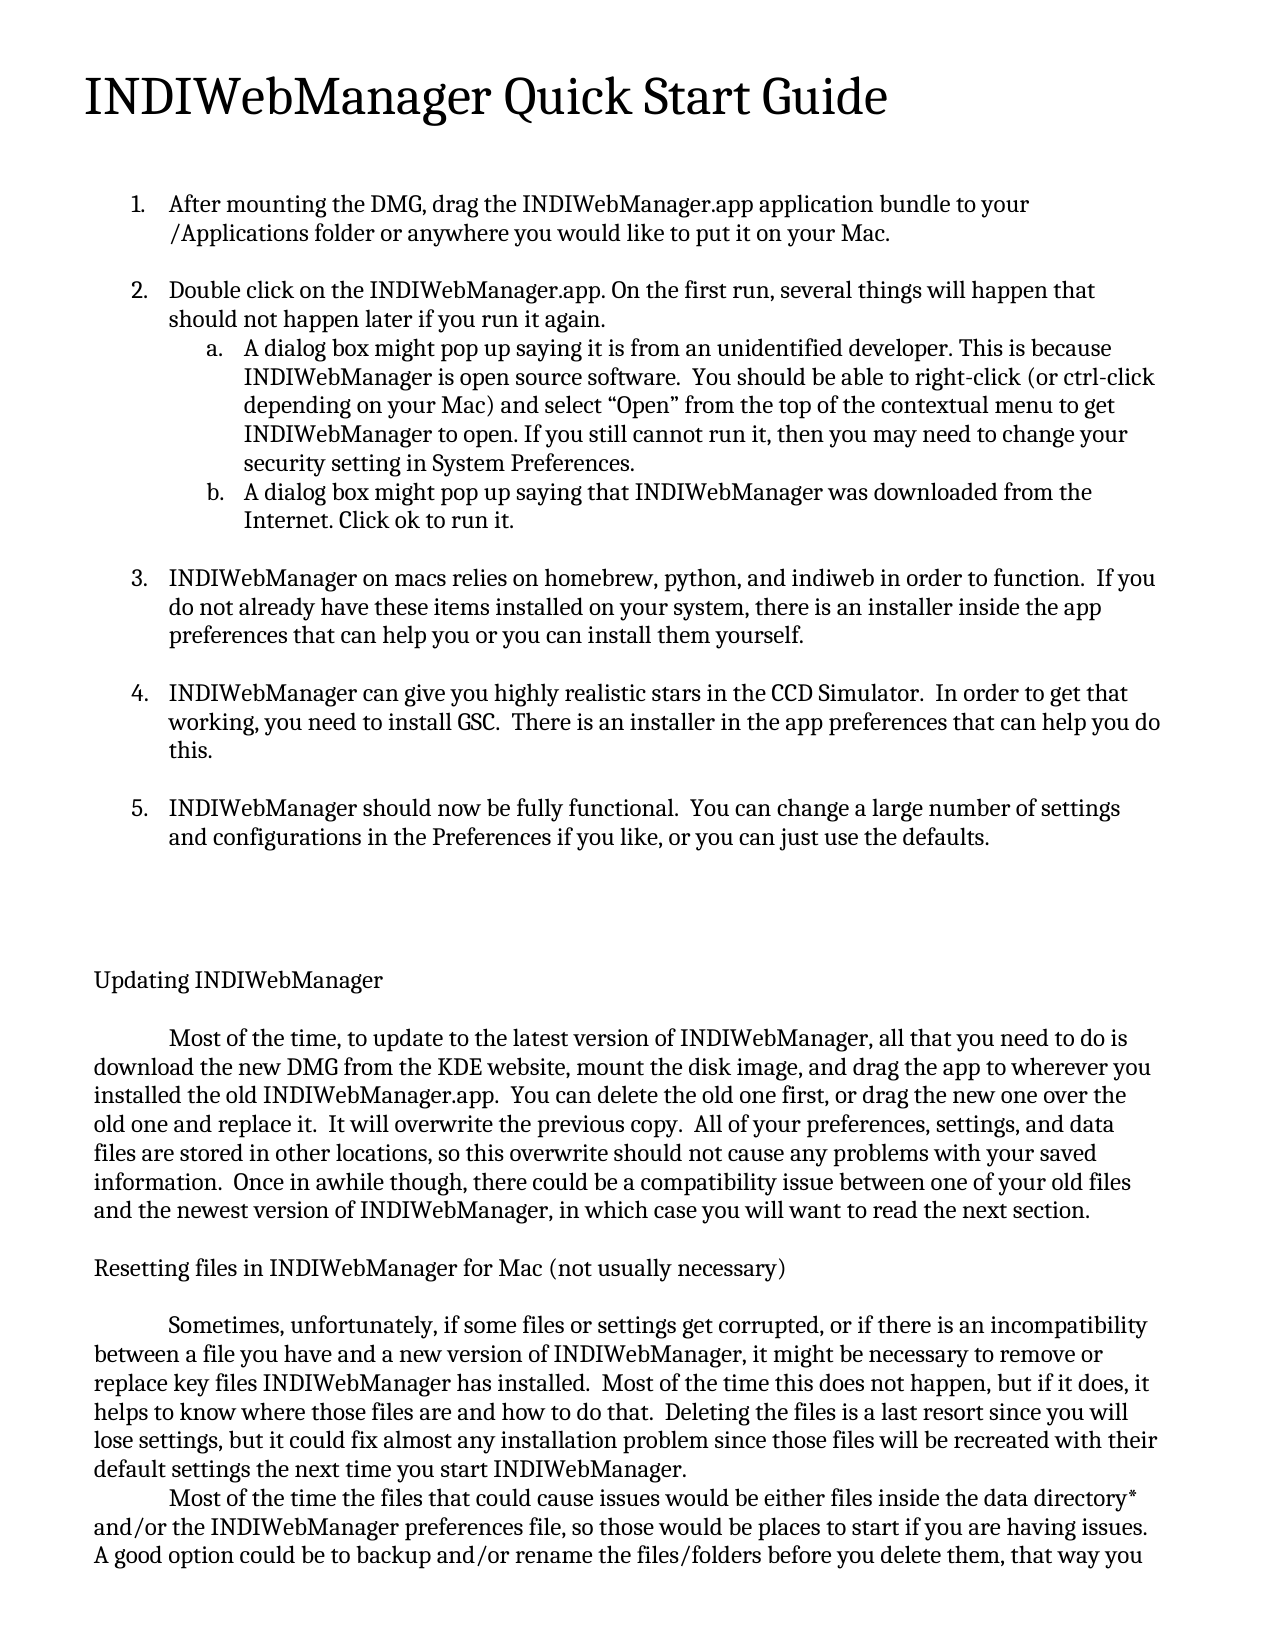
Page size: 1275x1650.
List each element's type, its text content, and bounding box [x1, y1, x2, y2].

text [94, 1484, 1162, 1570]
text Resetting files in INDIWebManager for Mac (not usually necessary) [94, 1254, 1162, 1283]
list A dialog box might pop up saying it is from an unidentified developer. This is because INDIWebManager is open source software. You should be able to right-click (or ctrl-click depending on your Mac) and select “Open” from the top of the contextual menu to get INDIWebManager to open. If you still cannot run it, then you may need to change your security setting in System Preferences. [206, 334, 1162, 478]
list After mounting the DMG, drag the INDIWebManager.app application bundle to your /Applications folder or anywhere you would like to put it on your Mac. [131, 190, 1162, 248]
text INDIWebManager Quick Start Guide [84, 66, 1162, 128]
list Double click on the INDIWebManager.app. On the first run, several things will happen that should not happen later if you run it again. [131, 276, 1162, 334]
text Sometimes, unfortunately, if some files or settings get corrupted, or if there is an incompatibility between a file you have and a new version of INDIWebManager, it might be necessary to remove or replace key files INDIWebManager has installed. Most of the time this does not happen, but if it does, it helps to know where those files are and how to do that. Deleting the files is a last resort since you will lose settings, but it could fix almost any installation problem since those files will be recreated with their default settings the next time you start INDIWebManager. [94, 1311, 1162, 1484]
list INDIWebManager should now be fully functional. You can change a large number of settings and configurations in the Preferences if you like, or you can just use the defaults. [131, 794, 1162, 851]
text Updating INDIWebManager [94, 966, 1162, 995]
list A dialog box might pop up saying that INDIWebManager was downloaded from the Internet. Click ok to run it. [206, 478, 1162, 535]
list INDIWebManager on macs relies on homebrew, python, and indiweb in order to function. If you do not already have these items installed on your system, there is an installer inside the app preferences that can help you or you can install them yourself. [131, 564, 1162, 650]
list INDIWebManager can give you highly realistic stars in the CCD Simulator. In order to get that working, you need to install GSC. There is an installer in the app preferences that can help you do this. [131, 679, 1162, 765]
text Most of the time, to update to the latest version of INDIWebManager, all that you need to do is download the new DMG from the KDE website, mount the disk image, and drag the app to wherever you installed the old INDIWebManager.app. You can delete the old one first, or drag the new one over the old one and replace it. It will overwrite the previous copy. All of your preferences, settings, and data files are stored in other locations, so this overwrite should not cause any problems with your saved information. Once in awhile though, there could be a compatibility issue between one of your old files and the newest version of INDIWebManager, in which case you will want to read the next section. [94, 1024, 1162, 1225]
